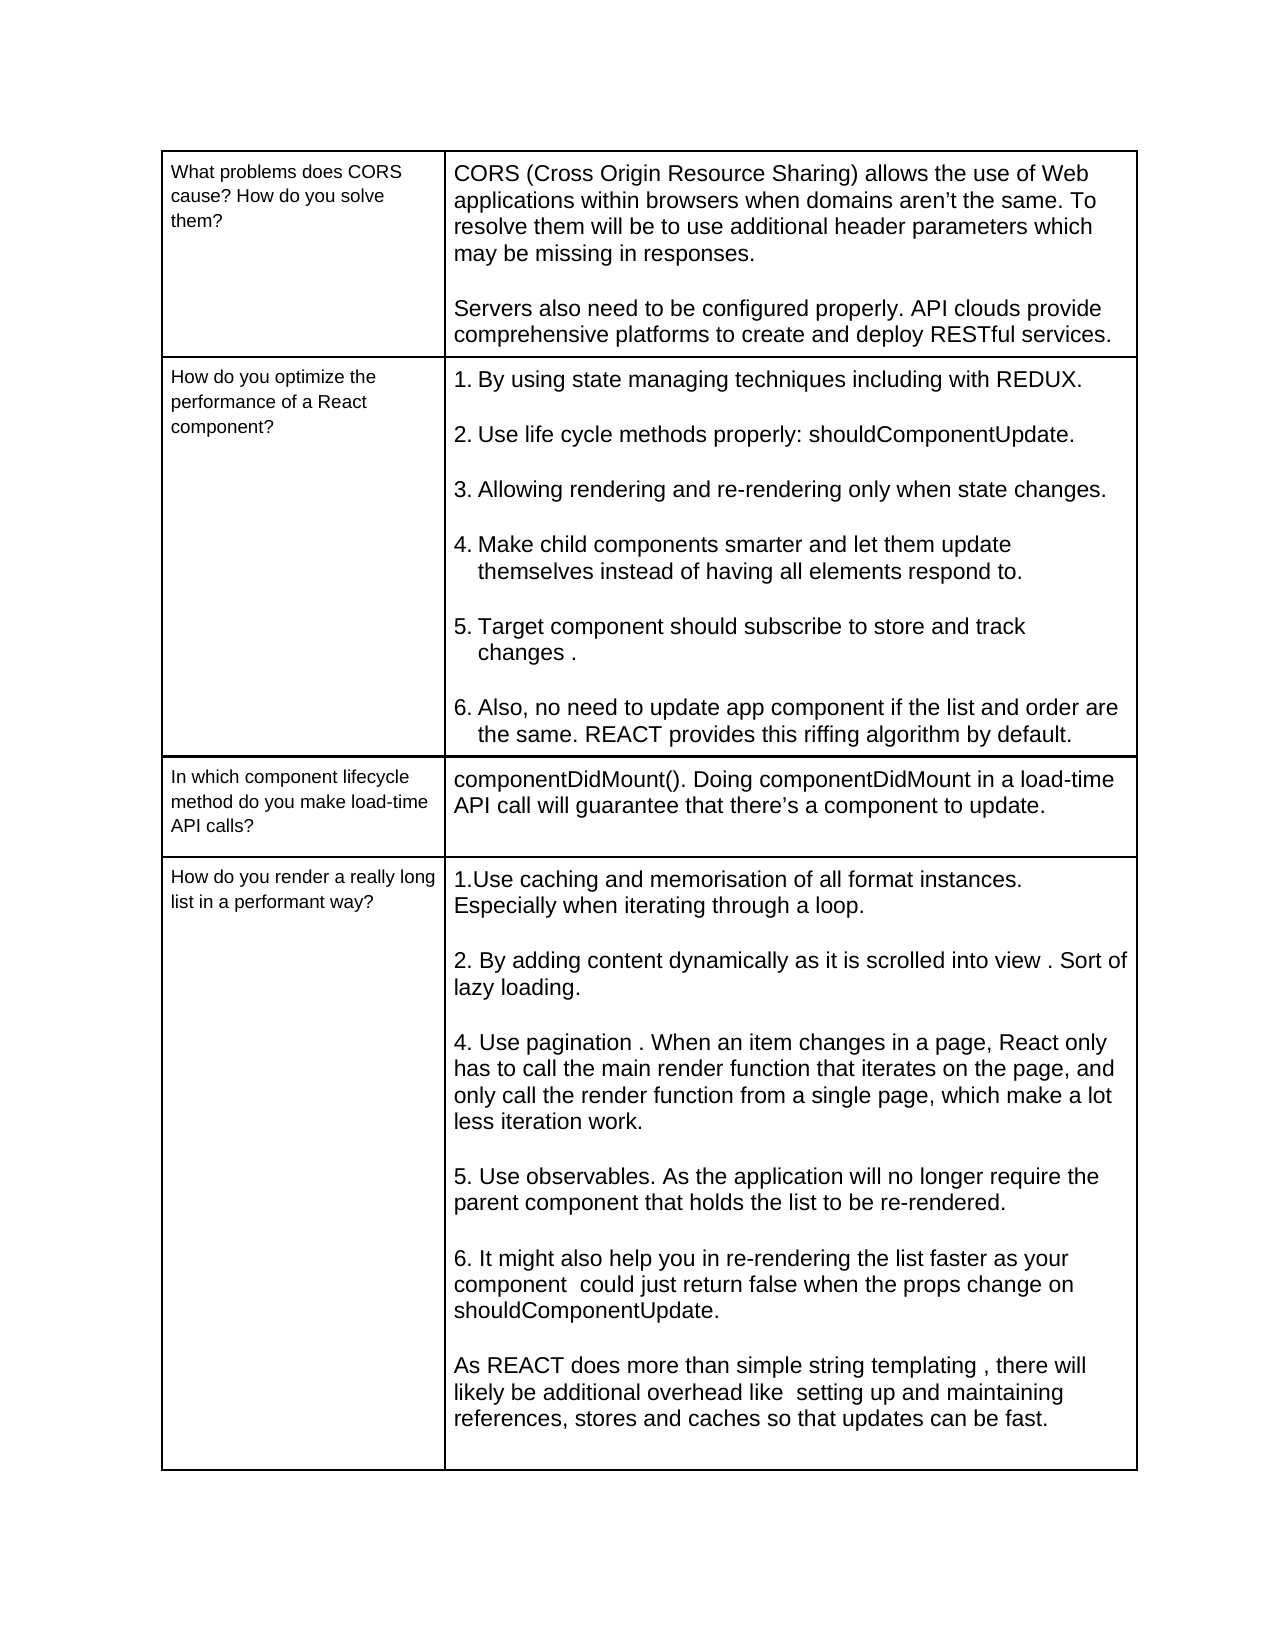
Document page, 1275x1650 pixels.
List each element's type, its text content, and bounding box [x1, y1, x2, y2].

table_cell How do you optimize the performance of a React component? [163, 358, 444, 755]
table_cell By using state managing techniques including with REDUX. Use life cycle methods properly: shouldComponentUpdate. Allowing rendering and re-rendering only when state changes. Make child components smarter and let them update themselves instead of having all elements respond to. Target component should subscribe to store and track changes . Also, no need to update app component if the list and order are the same. REACT provides this riffing algorithm by default. [446, 358, 1136, 755]
table_cell componentDidMount(). Doing componentDidMount in a load-time API call will guarantee that there’s a component to update. [446, 758, 1136, 856]
table_cell What problems does CORS cause? How do you solve them? [163, 152, 444, 356]
table_cell How do you render a really long list in a performant way? [163, 858, 444, 1468]
table_cell CORS (Cross Origin Resource Sharing) allows the use of Web applications within browsers when domains aren’t the same. To resolve them will be to use additional header parameters which may be missing in responses. Servers also need to be configured properly. API clouds provide comprehensive platforms to create and deploy RESTful services. [446, 152, 1136, 356]
table_cell 1.Use caching and memorisation of all format instances. Especially when iterating through a loop. 2. By adding content dynamically as it is scrolled into view . Sort of lazy loading. 4. Use pagination . When an item changes in a page, React only has to call the main render function that iterates on the page, and only call the render function from a single page, which make a lot less iteration work. 5. Use observables. As the application will no longer require the parent component that holds the list to be re-rendered. 6. It might also help you in re-rendering the list faster as your component could just return false when the props change on shouldComponentUpdate. As REACT does more than simple string templating , there will likely be additional overhead like setting up and maintaining references, stores and caches so that updates can be fast. [446, 858, 1136, 1468]
table_cell In which component lifecycle method do you make load-time API calls? [163, 758, 444, 856]
